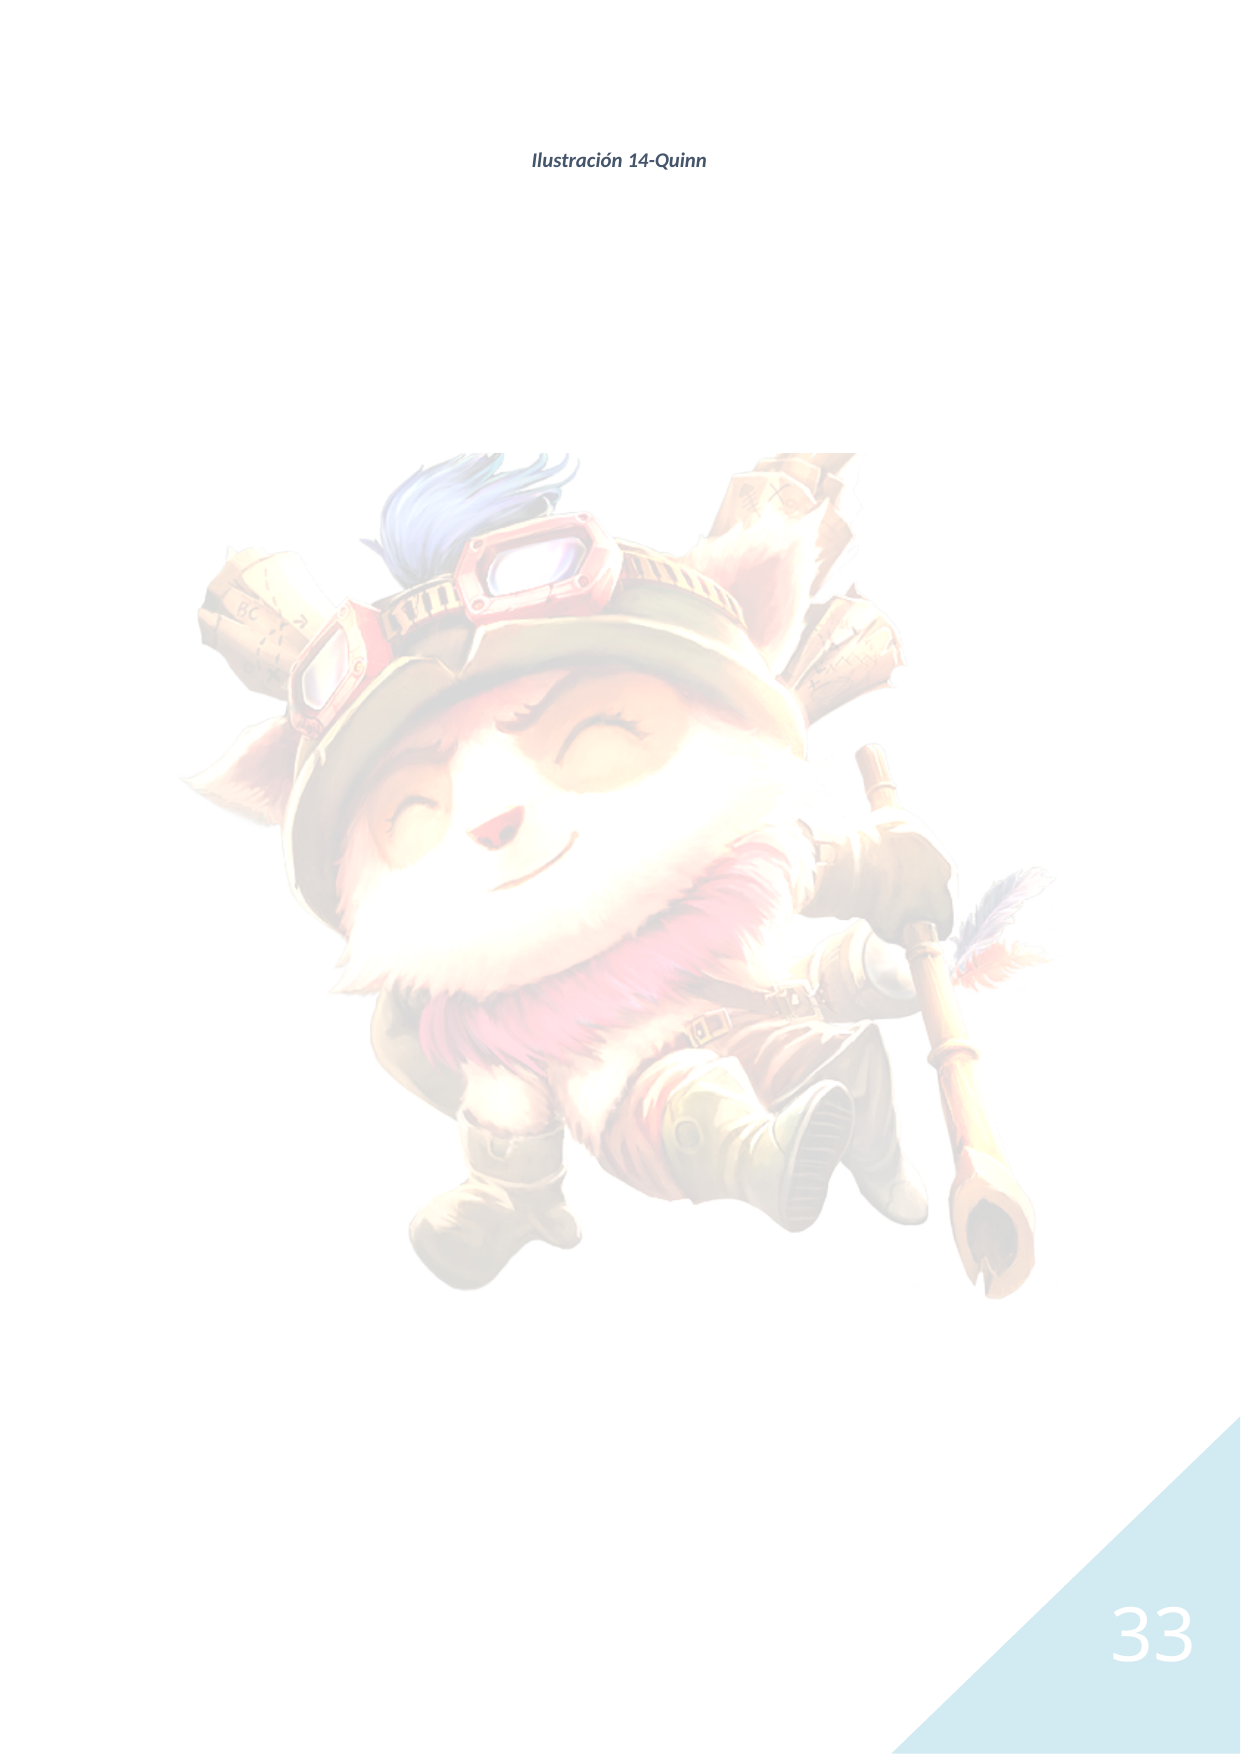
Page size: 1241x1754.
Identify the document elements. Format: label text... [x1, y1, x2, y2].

text Ilustración 14-Quinn [177, 148, 1063, 173]
